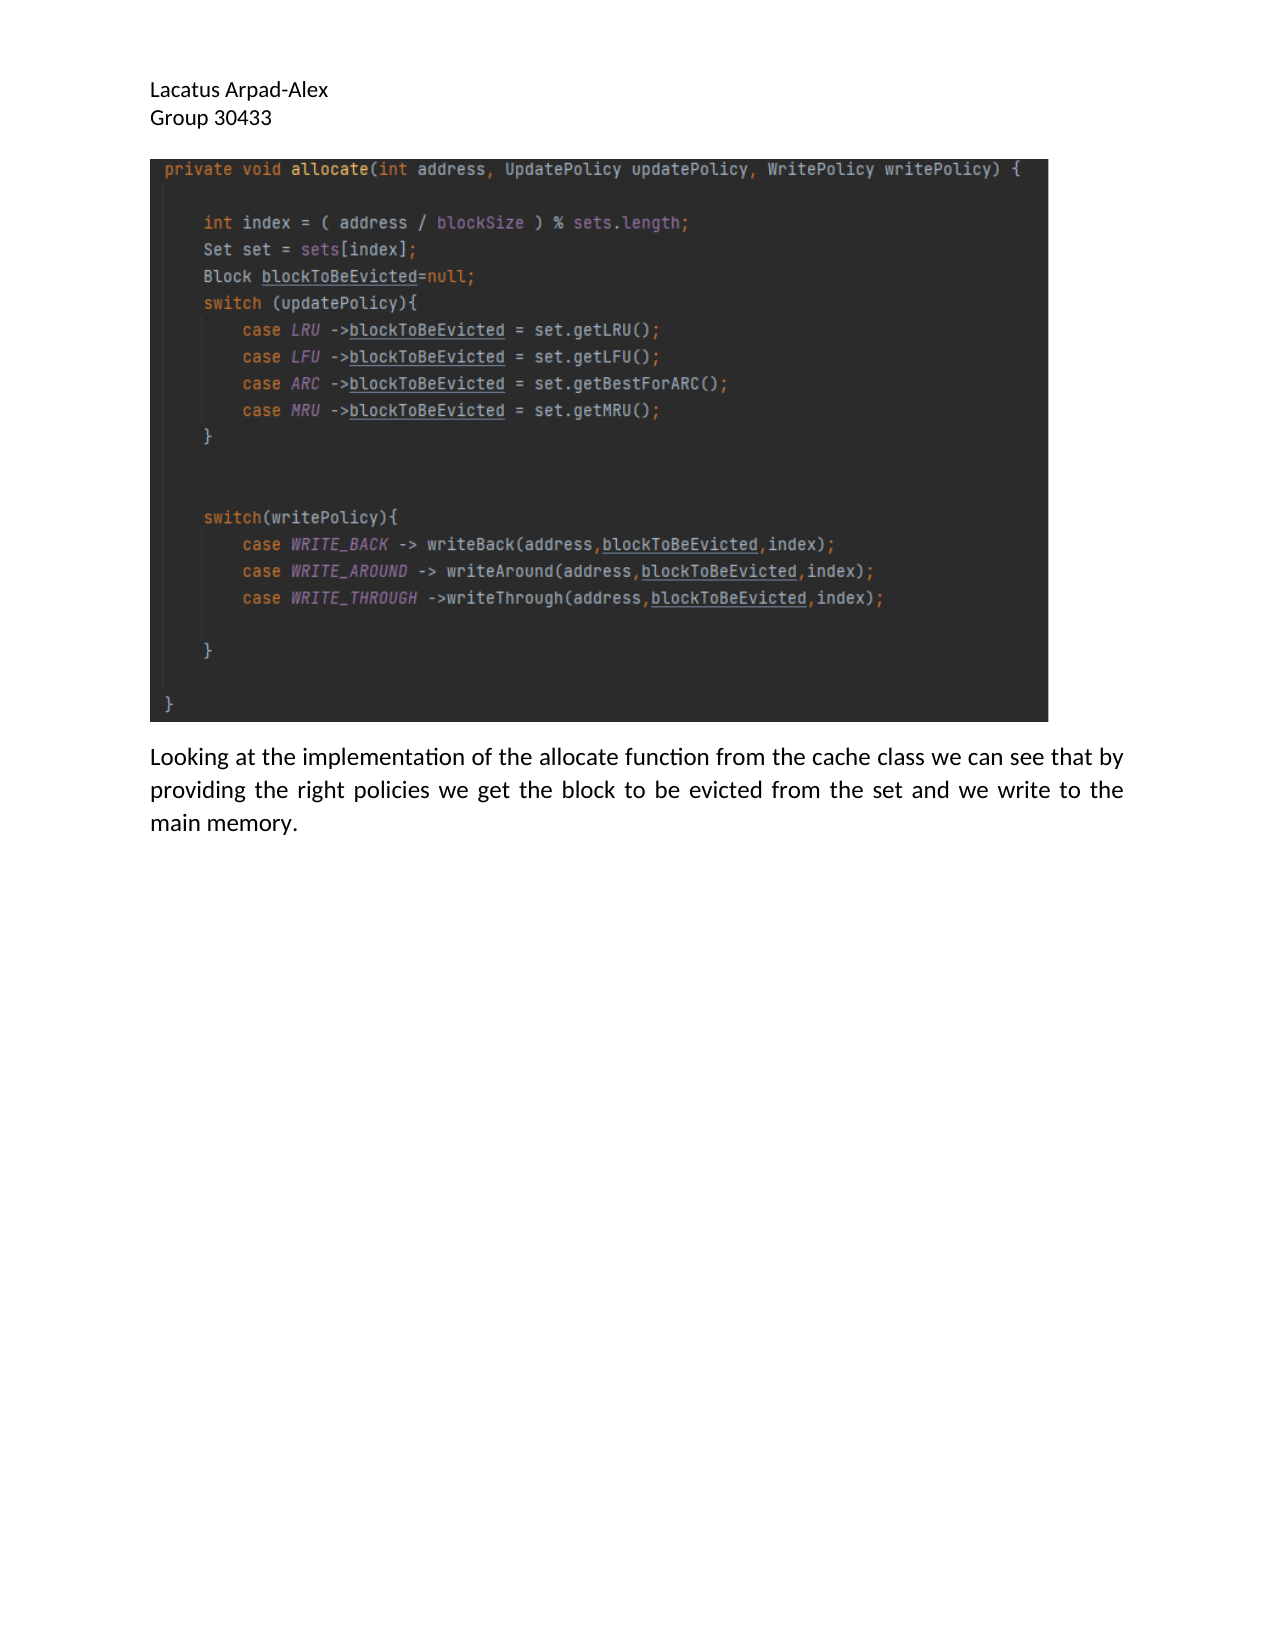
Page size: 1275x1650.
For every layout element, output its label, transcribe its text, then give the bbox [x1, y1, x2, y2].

picture [150, 159, 1049, 722]
text Looking at the implementation of the allocate function from the cache class we can see that by providing the right policies we get the block to be evicted from the set and we write to the main memory. [150, 741, 1125, 837]
